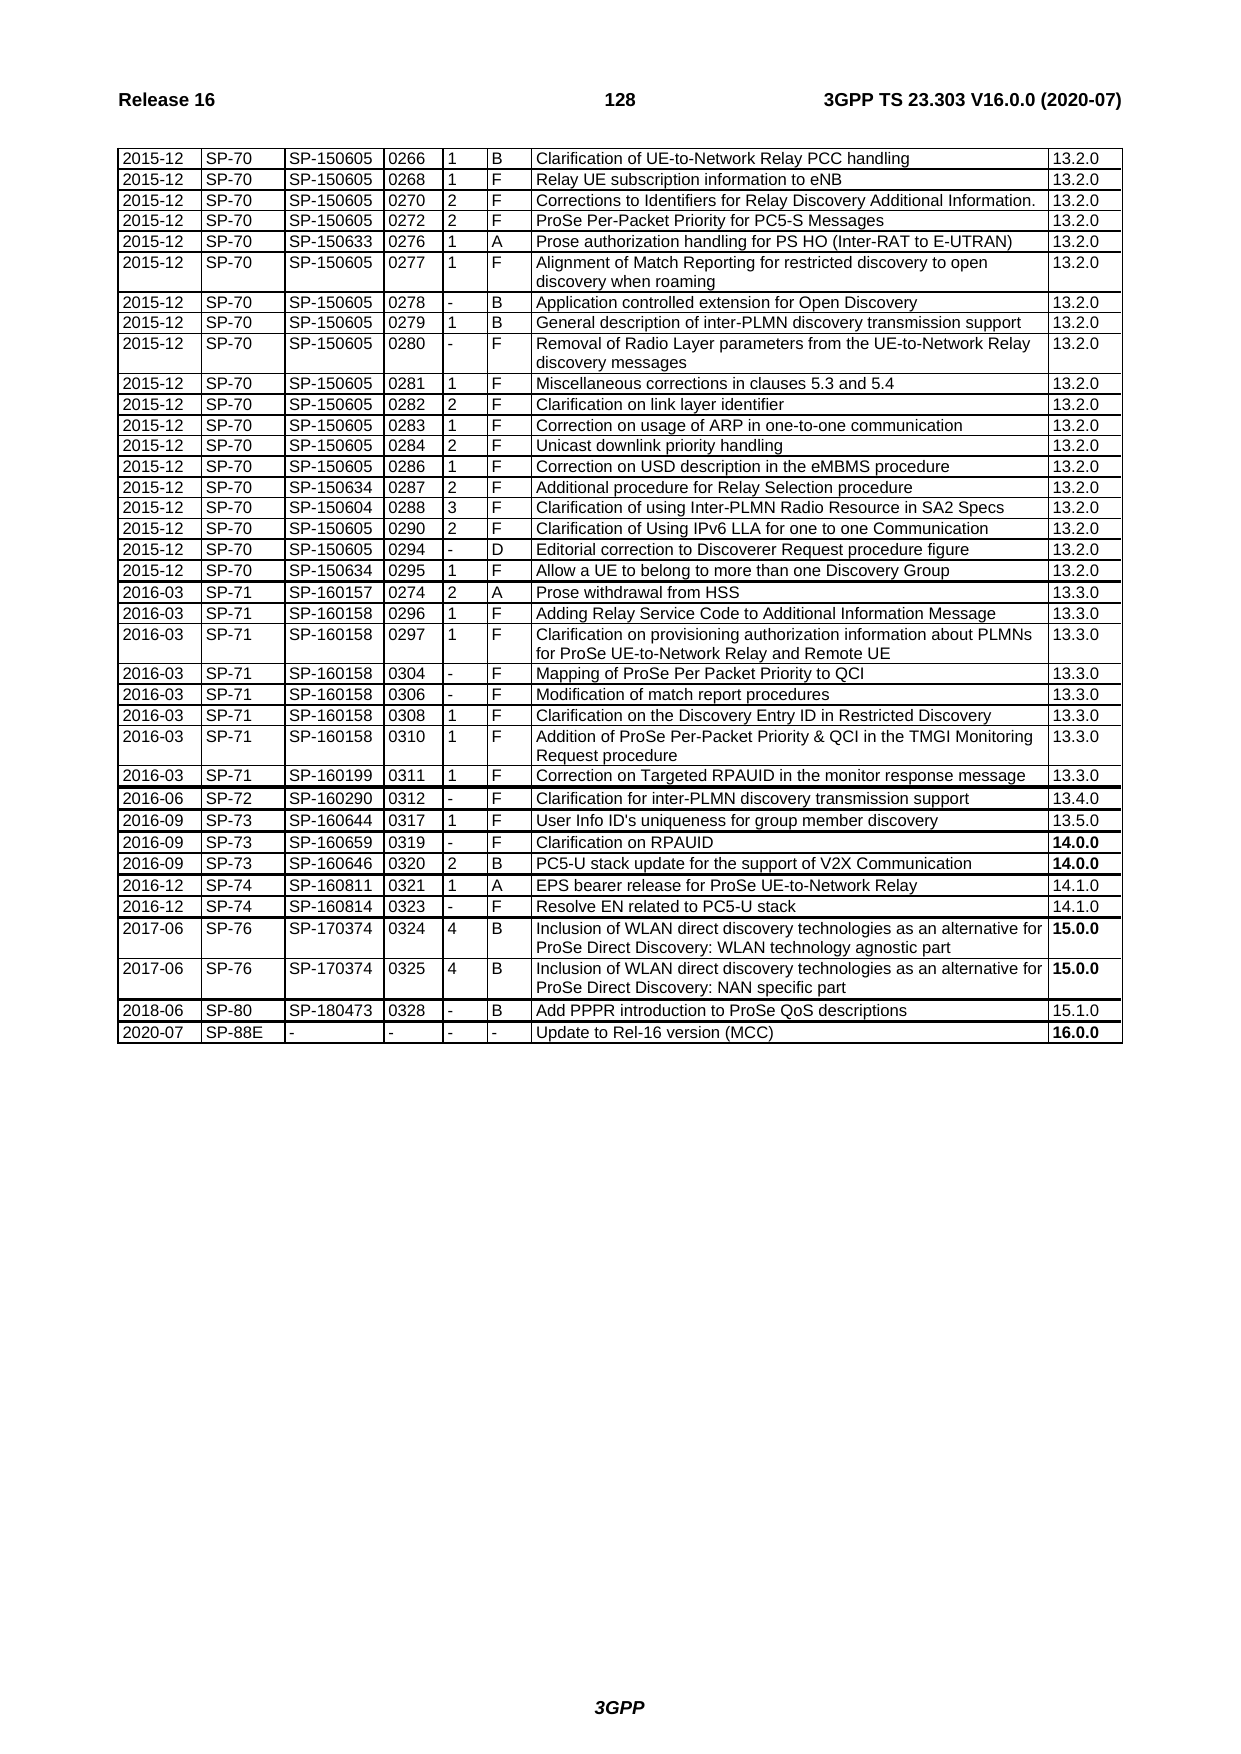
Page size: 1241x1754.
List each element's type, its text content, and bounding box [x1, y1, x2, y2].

table_cell F [488, 478, 531, 497]
table_cell 2015-12 [119, 519, 201, 538]
table_cell F [488, 457, 531, 476]
table_cell 1 [444, 624, 487, 663]
table_cell SP-70 [202, 253, 284, 291]
table_cell 0290 [385, 519, 442, 538]
table_cell 1 [444, 374, 487, 393]
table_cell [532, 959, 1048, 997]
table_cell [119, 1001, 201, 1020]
table_cell F [488, 726, 531, 765]
table_cell - [444, 897, 487, 916]
table_cell SP-160811 [286, 876, 383, 895]
table_cell Clarification on link layer identifier [532, 395, 1048, 414]
table_cell SP-70 [202, 149, 284, 168]
table_cell SP-70 [202, 191, 284, 210]
table_cell 0279 [385, 313, 442, 332]
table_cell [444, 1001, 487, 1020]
table_cell 0276 [385, 232, 442, 251]
table_cell 2015-12 [119, 313, 201, 332]
table_cell 0320 [385, 854, 442, 873]
table_cell SP-70 [202, 374, 284, 393]
table_cell SP-74 [202, 876, 284, 895]
table_cell F [488, 170, 531, 189]
table_cell SP-160158 [286, 706, 383, 725]
table_cell 1 [444, 232, 487, 251]
table_cell 0283 [385, 416, 442, 434]
table_cell SP-150605 [286, 395, 383, 414]
table_cell 2016-12 [119, 876, 201, 895]
table_cell F [488, 253, 531, 291]
table_cell 13.2.0 [1049, 189, 1122, 210]
table_cell 2015-12 [119, 253, 201, 291]
table_cell 2015-12 [119, 436, 201, 455]
table_cell F [488, 519, 531, 538]
table_cell 13.3.0 [1049, 580, 1122, 602]
table_cell B [488, 149, 531, 168]
table_cell F [488, 706, 531, 725]
table_cell SP-150633 [286, 232, 383, 251]
table_cell 0324 [385, 919, 442, 957]
table_cell 0268 [385, 170, 442, 189]
table_cell 0306 [385, 685, 442, 704]
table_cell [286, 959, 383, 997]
table_cell 0278 [385, 293, 442, 312]
table_cell SP-70 [202, 313, 284, 332]
table_cell SP-70 [202, 478, 284, 497]
table_cell 13.2.0 [1049, 497, 1122, 517]
table_cell SP-70 [202, 457, 284, 476]
table_cell 0296 [385, 604, 442, 623]
table_cell 2016-03 [119, 583, 201, 602]
table_cell 0282 [385, 395, 442, 414]
table_cell 14.1.0 [1049, 873, 1122, 895]
table_cell SP-160158 [286, 664, 383, 683]
table_cell 0323 [385, 897, 442, 916]
table_cell SP-170374 [286, 919, 383, 957]
table_cell SP-70 [202, 561, 284, 580]
table_cell Relay UE subscription information to eNB [532, 170, 1048, 189]
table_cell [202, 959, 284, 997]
table_cell SP-70 [202, 540, 284, 559]
table_cell 0311 [385, 766, 442, 785]
table_cell PC5-U stack update for the support of V2X Communication [532, 854, 1048, 873]
table_cell SP-150605 [286, 191, 383, 210]
table_cell 2 [444, 519, 487, 538]
table_cell A [488, 583, 531, 602]
table_cell SP-73 [202, 811, 284, 830]
table_cell SP-71 [202, 583, 284, 602]
table_cell SP-160290 [286, 789, 383, 808]
table_cell 2016-03 [119, 766, 201, 785]
table_cell Mapping of ProSe Per Packet Priority to QCI [532, 664, 1048, 683]
table_cell 13.2.0 [1049, 559, 1122, 580]
table_cell F [488, 624, 531, 663]
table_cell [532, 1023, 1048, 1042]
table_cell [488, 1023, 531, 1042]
table_cell Prose authorization handling for PS HO (Inter-RAT to E-UTRAN) [532, 232, 1048, 251]
table_cell A [488, 232, 531, 251]
table_cell SP-150605 [286, 293, 383, 312]
table_cell 2015-12 [119, 149, 201, 168]
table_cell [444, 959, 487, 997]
table_cell 2016-06 [119, 789, 201, 808]
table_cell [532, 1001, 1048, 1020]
table_cell 0294 [385, 540, 442, 559]
table_cell 2016-09 [119, 833, 201, 852]
table_cell Removal of Radio Layer parameters from the UE-to-Network Relay discovery messages [532, 334, 1048, 372]
table_cell 13.2.0 [1049, 538, 1122, 559]
table_cell 2015-12 [119, 191, 201, 210]
table_cell 13.2.0 [1049, 291, 1122, 312]
table_cell SP-150605 [286, 253, 383, 291]
table_cell Correction on usage of ARP in one-to-one communication [532, 416, 1048, 434]
table_cell SP-150605 [286, 170, 383, 189]
table_cell 0270 [385, 191, 442, 210]
table_cell SP-70 [202, 211, 284, 230]
table_cell F [488, 604, 531, 623]
table_cell SP-71 [202, 604, 284, 623]
table_cell B [488, 919, 531, 957]
table_cell 13.2.0 [1049, 393, 1122, 414]
table_cell 13.2.0 [1049, 435, 1122, 455]
table_cell 2015-12 [119, 293, 201, 312]
table_cell SP-150605 [286, 211, 383, 230]
table_cell 2 [444, 211, 487, 230]
table_cell 13.2.0 [1049, 333, 1122, 372]
table_cell F [488, 395, 531, 414]
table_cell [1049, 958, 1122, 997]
table_cell F [488, 789, 531, 808]
table_cell F [488, 211, 531, 230]
table_cell 0317 [385, 811, 442, 830]
table_cell 1 [444, 726, 487, 765]
table_cell SP-150605 [286, 313, 383, 332]
table_cell 2015-12 [119, 232, 201, 251]
table_cell 2016-03 [119, 685, 201, 704]
table_cell 13.2.0 [1049, 476, 1122, 497]
table_cell 2016-03 [119, 604, 201, 623]
table_cell 2 [444, 395, 487, 414]
table_cell 2 [444, 478, 487, 497]
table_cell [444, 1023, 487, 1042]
table_cell Modification of match report procedures [532, 685, 1048, 704]
table_cell 2015-12 [119, 457, 201, 476]
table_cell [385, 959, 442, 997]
table_cell SP-70 [202, 334, 284, 372]
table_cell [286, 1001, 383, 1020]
table_cell 0280 [385, 334, 442, 372]
table_cell Corrections to Identifiers for Relay Discovery Additional Information. [532, 191, 1048, 210]
table_cell 3 [444, 498, 487, 517]
table_cell 14.1.0 [1049, 895, 1122, 916]
table_cell - [444, 540, 487, 559]
table_cell 2015-12 [119, 540, 201, 559]
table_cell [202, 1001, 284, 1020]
table_cell A [488, 876, 531, 895]
table_cell Clarification on the Discovery Entry ID in Restricted Discovery [532, 706, 1048, 725]
table_cell 13.4.0 [1049, 785, 1122, 808]
table_cell - [444, 789, 487, 808]
table_cell B [488, 293, 531, 312]
table_cell SP-72 [202, 789, 284, 808]
table_cell 0274 [385, 583, 442, 602]
table_cell F [488, 833, 531, 852]
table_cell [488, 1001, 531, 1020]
table_cell F [488, 374, 531, 393]
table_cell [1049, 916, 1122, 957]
table_cell 13.2.0 [1049, 168, 1122, 189]
table_cell Alignment of Match Reporting for restricted discovery to open discovery when roaming [532, 253, 1048, 291]
table_cell 2015-12 [119, 170, 201, 189]
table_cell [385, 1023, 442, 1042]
table_cell SP-160158 [286, 726, 383, 765]
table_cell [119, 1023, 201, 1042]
table_cell EPS bearer release for ProSe UE-to-Network Relay [532, 876, 1048, 895]
table_cell ProSe Per-Packet Priority for PC5-S Messages [532, 211, 1048, 230]
table_cell 0312 [385, 789, 442, 808]
table_cell 2016-03 [119, 706, 201, 725]
table_cell 1 [444, 706, 487, 725]
table_cell 2016-12 [119, 897, 201, 916]
table_cell 13.3.0 [1049, 663, 1122, 683]
table_cell SP-150605 [286, 540, 383, 559]
table_cell 2015-12 [119, 561, 201, 580]
table_cell SP-160646 [286, 854, 383, 873]
table_cell 1 [444, 416, 487, 434]
table_cell 0288 [385, 498, 442, 517]
table_cell 13.2.0 [1049, 149, 1122, 168]
table_cell SP-70 [202, 293, 284, 312]
table_cell 2 [444, 854, 487, 873]
table_cell 2015-12 [119, 211, 201, 230]
table_cell SP-71 [202, 706, 284, 725]
table_cell 2015-12 [119, 478, 201, 497]
table_cell D [488, 540, 531, 559]
table_cell F [488, 897, 531, 916]
table_cell Addition of ProSe Per-Packet Priority & QCI in the TMGI Monitoring Request procedure [532, 726, 1048, 765]
table_cell F [488, 416, 531, 434]
table_cell B [488, 313, 531, 332]
table_cell 1 [444, 313, 487, 332]
table_cell 13.2.0 [1049, 518, 1122, 538]
table_cell 13.2.0 [1049, 455, 1122, 476]
table_cell General description of inter-PLMN discovery transmission support [532, 313, 1048, 332]
table_cell SP-71 [202, 726, 284, 765]
table_cell SP-150605 [286, 519, 383, 538]
table_cell Clarification of using Inter-PLMN Radio Resource in SA2 Specs [532, 498, 1048, 517]
table_cell SP-70 [202, 498, 284, 517]
table_cell 2015-12 [119, 416, 201, 434]
table_cell 13.3.0 [1049, 765, 1122, 785]
table_cell 1 [444, 253, 487, 291]
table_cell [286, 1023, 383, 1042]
table_cell 2015-12 [119, 374, 201, 393]
table_cell 0304 [385, 664, 442, 683]
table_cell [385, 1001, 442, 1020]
table_cell 1 [444, 876, 487, 895]
table_cell Resolve EN related to PC5-U stack [532, 897, 1048, 916]
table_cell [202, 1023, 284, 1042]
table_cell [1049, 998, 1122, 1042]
table_cell 13.2.0 [1049, 373, 1122, 393]
table_cell SP-71 [202, 685, 284, 704]
table_cell 1 [444, 457, 487, 476]
table_cell SP-160158 [286, 624, 383, 663]
table_cell 13.2.0 [1049, 210, 1122, 230]
table_cell 0297 [385, 624, 442, 663]
table_cell Correction on Targeted RPAUID in the monitor response message [532, 766, 1048, 785]
table_cell Clarification on RPAUID [532, 833, 1048, 852]
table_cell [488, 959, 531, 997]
table_cell 1 [444, 766, 487, 785]
table_cell 2017-06 [119, 919, 201, 957]
table_cell 1 [444, 561, 487, 580]
table_cell 13.3.0 [1049, 683, 1122, 704]
table_cell 0295 [385, 561, 442, 580]
table_cell Clarification on provisioning authorization information about PLMNs for ProSe UE-to-Network Relay and Remote UE [532, 624, 1048, 663]
table_cell Application controlled extension for Open Discovery [532, 293, 1048, 312]
table_cell F [488, 766, 531, 785]
table_cell User Info ID's uniqueness for group member discovery [532, 811, 1048, 830]
table_cell SP-160157 [286, 583, 383, 602]
table_cell 0310 [385, 726, 442, 765]
table_cell 0281 [385, 374, 442, 393]
table_cell SP-160158 [286, 604, 383, 623]
table_cell 2 [444, 583, 487, 602]
table_cell SP-160814 [286, 897, 383, 916]
table_cell Allow a UE to belong to more than one Discovery Group [532, 561, 1048, 580]
table_cell 2015-12 [119, 334, 201, 372]
table_cell F [488, 334, 531, 372]
table_cell F [488, 498, 531, 517]
table_cell F [488, 664, 531, 683]
table_cell SP-70 [202, 436, 284, 455]
table_cell - [444, 664, 487, 683]
table_cell SP-150605 [286, 149, 383, 168]
table_cell 2 [444, 436, 487, 455]
table_cell 13.2.0 [1049, 251, 1122, 291]
table_cell SP-74 [202, 897, 284, 916]
table_cell Clarification of Using IPv6 LLA for one to one Communication [532, 519, 1048, 538]
table_cell SP-160158 [286, 685, 383, 704]
table_cell Miscellaneous corrections in clauses 5.3 and 5.4 [532, 374, 1048, 393]
table_cell 2016-03 [119, 726, 201, 765]
table_cell Clarification of UE-to-Network Relay PCC handling [532, 149, 1048, 168]
table_cell 0321 [385, 876, 442, 895]
table_cell 0272 [385, 211, 442, 230]
table_cell 13.2.0 [1049, 230, 1122, 251]
table_cell F [488, 436, 531, 455]
table_cell SP-150634 [286, 478, 383, 497]
table_cell 13.2.0 [1049, 414, 1122, 434]
table_cell SP-150634 [286, 561, 383, 580]
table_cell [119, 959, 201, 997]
table_cell 1 [444, 170, 487, 189]
table_cell 2016-03 [119, 664, 201, 683]
table_cell F [488, 811, 531, 830]
table_cell 13.3.0 [1049, 623, 1122, 663]
table_cell Editorial correction to Discoverer Request procedure figure [532, 540, 1048, 559]
table_cell SP-70 [202, 232, 284, 251]
table_cell 2015-12 [119, 498, 201, 517]
table_cell 0286 [385, 457, 442, 476]
table_cell 2015-12 [119, 395, 201, 414]
table_cell SP-150605 [286, 334, 383, 372]
table_cell SP-150604 [286, 498, 383, 517]
table_cell 2 [444, 191, 487, 210]
table_cell SP-70 [202, 395, 284, 414]
table_cell 13.3.0 [1049, 602, 1122, 623]
table_cell SP-150605 [286, 416, 383, 434]
table_cell 0266 [385, 149, 442, 168]
table_cell F [488, 191, 531, 210]
table_cell Additional procedure for Relay Selection procedure [532, 478, 1048, 497]
table_cell SP-70 [202, 519, 284, 538]
table_cell SP-73 [202, 833, 284, 852]
table_cell F [488, 561, 531, 580]
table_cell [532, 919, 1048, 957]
table_cell F [488, 685, 531, 704]
table_cell SP-70 [202, 416, 284, 434]
table_cell SP-71 [202, 766, 284, 785]
table_cell 13.5.0 [1049, 808, 1122, 830]
table_cell 1 [444, 811, 487, 830]
table_cell 1 [444, 604, 487, 623]
table_cell - [444, 334, 487, 372]
table_cell 0284 [385, 436, 442, 455]
table_cell Correction on USD description in the eMBMS procedure [532, 457, 1048, 476]
table_cell SP-150605 [286, 457, 383, 476]
table_cell B [488, 854, 531, 873]
table_cell 4 [444, 919, 487, 957]
table_cell 2016-09 [119, 811, 201, 830]
table_cell SP-160659 [286, 833, 383, 852]
table_cell 13.3.0 [1049, 704, 1122, 725]
table_cell 0319 [385, 833, 442, 852]
table_cell SP-150605 [286, 436, 383, 455]
table_cell SP-160199 [286, 766, 383, 785]
table_cell SP-160644 [286, 811, 383, 830]
table_cell 13.3.0 [1049, 725, 1122, 765]
table_cell SP-70 [202, 170, 284, 189]
table_cell - [444, 685, 487, 704]
table_cell Adding Relay Service Code to Additional Information Message [532, 604, 1048, 623]
table_cell 0277 [385, 253, 442, 291]
table_cell SP-73 [202, 854, 284, 873]
table_cell SP-71 [202, 664, 284, 683]
table_cell SP-71 [202, 624, 284, 663]
table_cell 2016-09 [119, 854, 201, 873]
table_cell 0308 [385, 706, 442, 725]
table_cell 14.0.0 [1049, 830, 1122, 852]
table_cell - [444, 833, 487, 852]
table_cell Clarification for inter-PLMN discovery transmission support [532, 789, 1048, 808]
table_cell - [444, 293, 487, 312]
table_cell 1 [444, 149, 487, 168]
table_cell 14.0.0 [1049, 852, 1122, 873]
table_cell SP-76 [202, 919, 284, 957]
table_cell 2016-03 [119, 624, 201, 663]
table_cell Unicast downlink priority handling [532, 436, 1048, 455]
table_cell Prose withdrawal from HSS [532, 583, 1048, 602]
table_cell 13.2.0 [1049, 312, 1122, 332]
table_cell 0287 [385, 478, 442, 497]
table_cell SP-150605 [286, 374, 383, 393]
